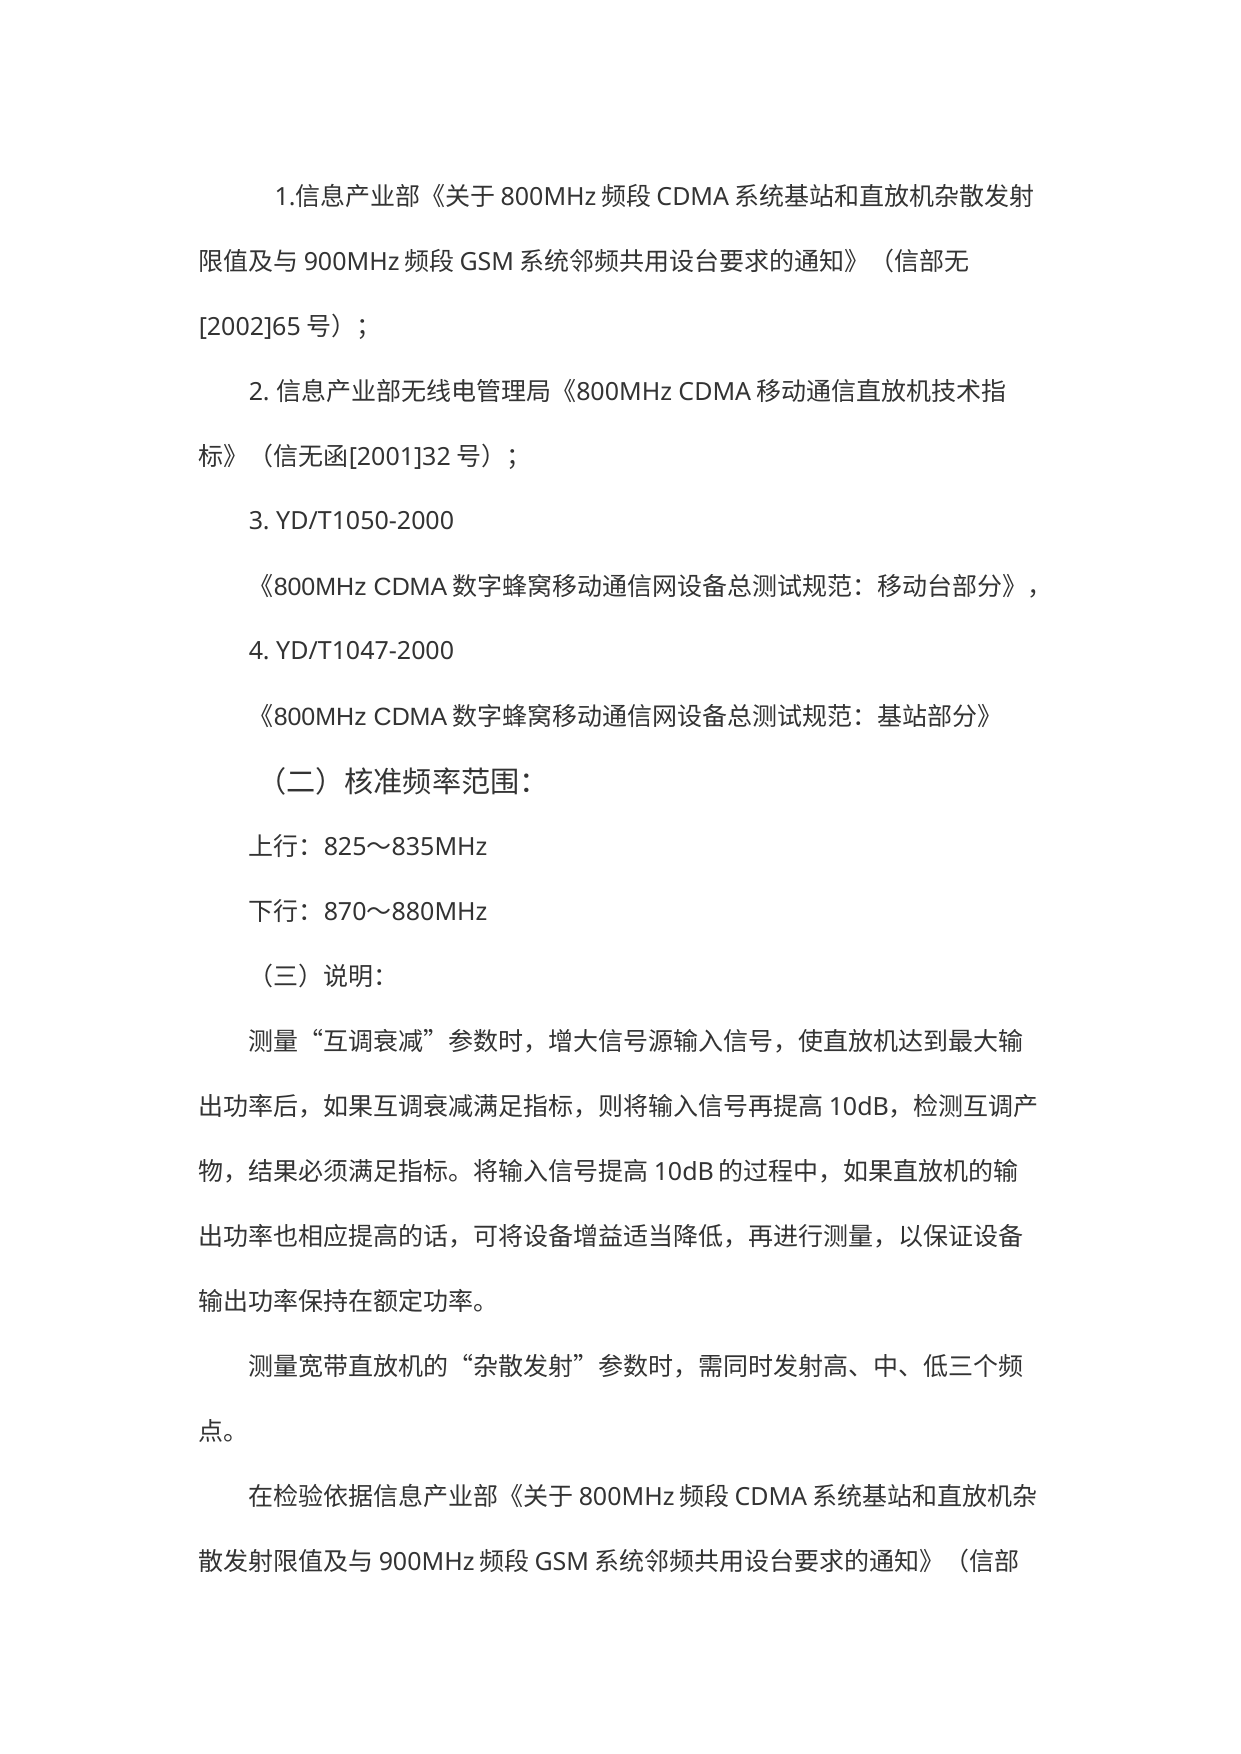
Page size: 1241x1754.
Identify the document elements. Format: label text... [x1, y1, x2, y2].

text 测量“互调衰减”参数时，增大信号源输入信号，使直放机达到最大输出功率后，如果互调衰减满足指标，则将输入信号再提高10dB，检测互调产物，结果必须满足指标。将输入信号提高10dB的过程中，如果直放机的输出功率也相应提高的话，可将设备增益适当降低，再进行测量，以保证设备输出功率保持在额定功率。 [198, 1007, 1042, 1332]
text 《800MHz CDMA数字蜂窝移动通信网设备总测试规范：移动台部分》， [198, 552, 1042, 617]
text 测量宽带直放机的“杂散发射”参数时，需同时发射高、中、低三个频点。 [198, 1332, 1042, 1462]
text 1.信息产业部《关于800MHz频段CDMA系统基站和直放机杂散发射限值及与900MHz频段GSM系统邻频共用设台要求的通知》（信部无[2002]65号）； [198, 162, 1042, 357]
text （三）说明： [198, 942, 1042, 1007]
text 下行：870～880MHz [198, 877, 1042, 942]
text 2. 信息产业部无线电管理局《800MHz CDMA移动通信直放机技术指标》（信无函[2001]32号）； [198, 357, 1042, 487]
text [198, 1462, 1042, 1592]
text （二）核准频率范围： [198, 747, 1042, 812]
text 3. YD/T1050-2000 [198, 487, 1042, 552]
text 《800MHz CDMA数字蜂窝移动通信网设备总测试规范：基站部分》 [198, 682, 1042, 747]
text 上行：825～835MHz [198, 812, 1042, 877]
text 4. YD/T1047-2000 [198, 617, 1042, 682]
